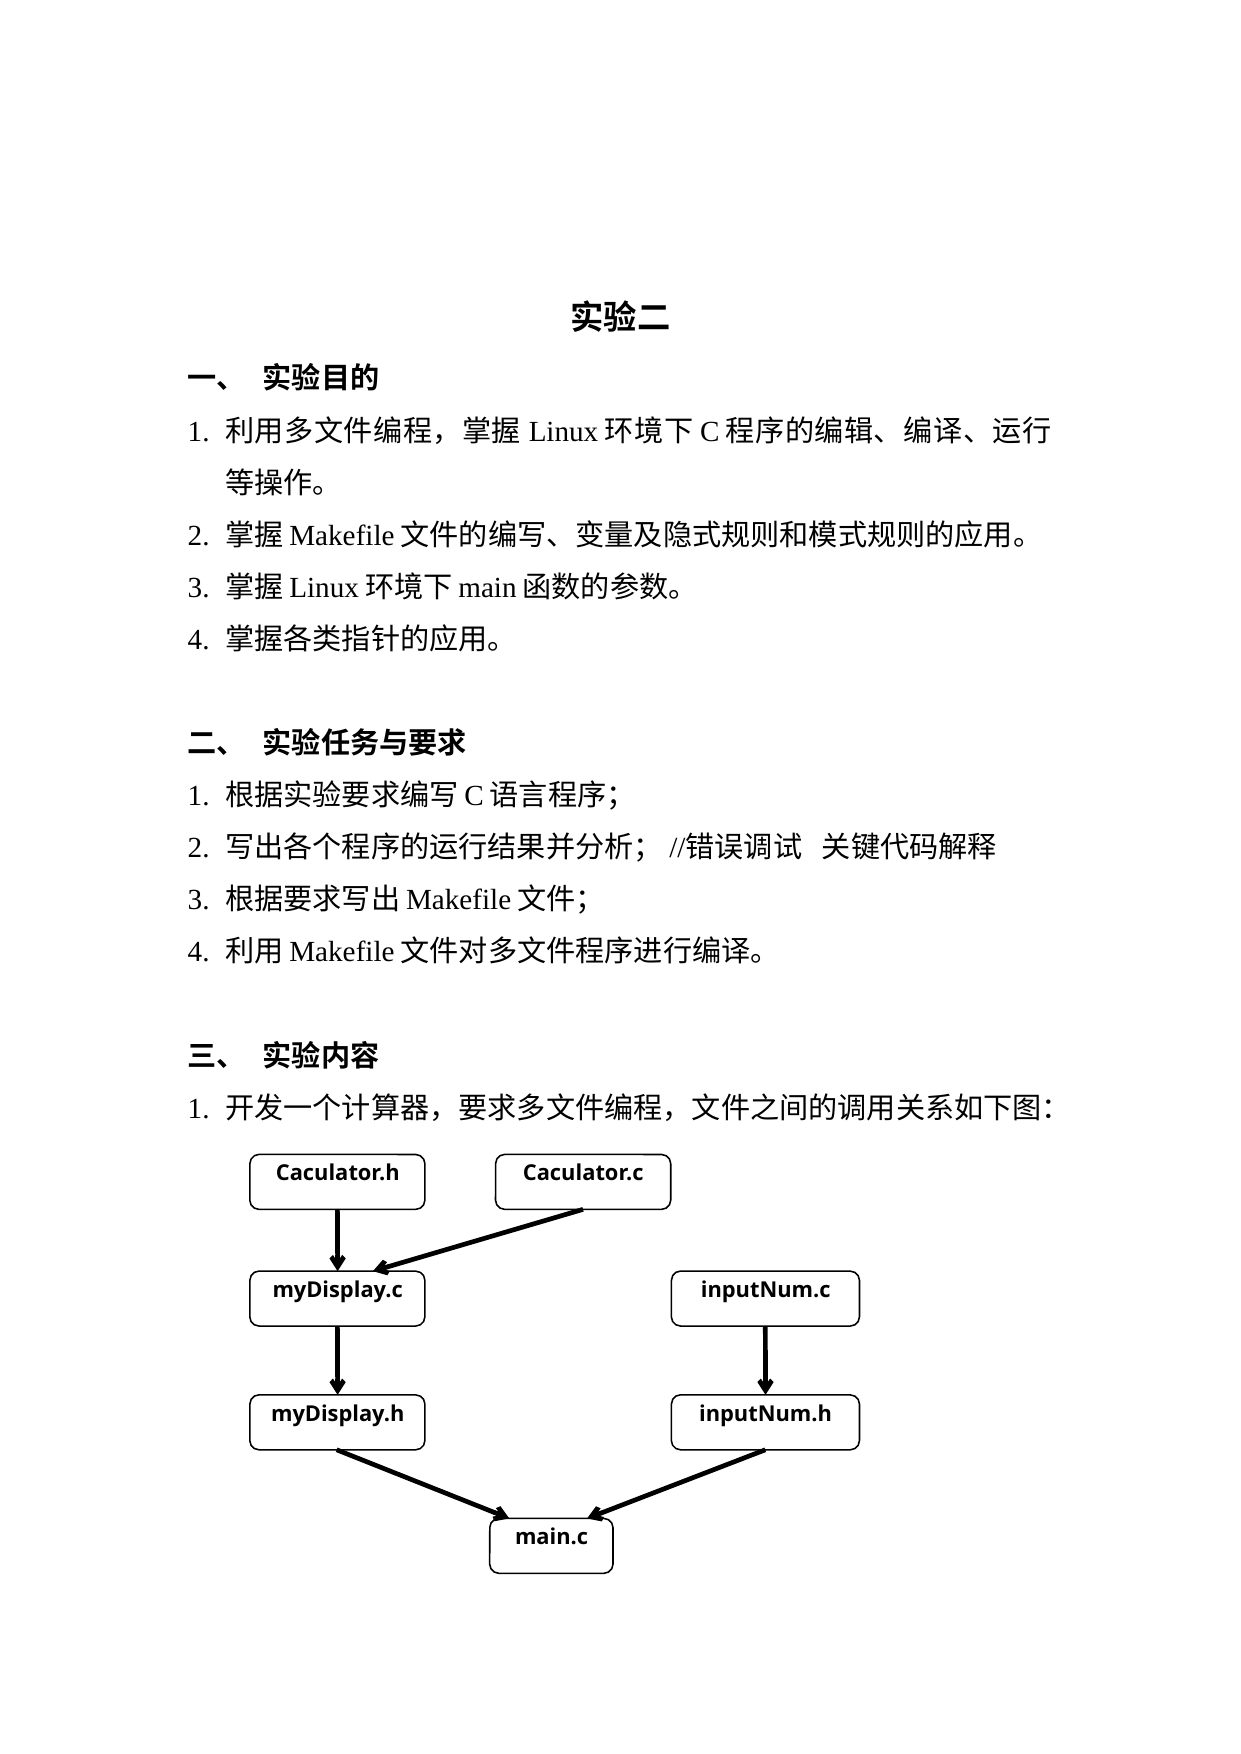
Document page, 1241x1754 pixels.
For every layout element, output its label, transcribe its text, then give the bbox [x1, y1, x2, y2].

list 掌握Linux环境下main函数的参数。 [187, 556, 1053, 608]
list 掌握Makefile文件的编写、变量及隐式规则和模式规则的应用。 [187, 503, 1053, 556]
list 开发一个计算器，要求多文件编程，文件之间的调用关系如下图： [187, 1076, 1053, 1128]
list 实验任务与要求 [187, 712, 1053, 764]
list 根据要求写出Makefile文件； [187, 868, 1053, 920]
list 实验内容 [187, 1024, 1053, 1076]
list 利用多文件编程，掌握Linux环境下C程序的编辑、编译、运行等操作。 [187, 399, 1053, 503]
list 实验目的 [187, 347, 1053, 399]
list 掌握各类指针的应用。 [187, 608, 1053, 660]
list 写出各个程序的运行结果并分析； //错误调试 关键代码解释 [187, 816, 1053, 868]
text 实验二 [187, 282, 1053, 347]
list 根据实验要求编写C语言程序； [187, 764, 1053, 816]
list 利用Makefile文件对多文件程序进行编译。 [187, 920, 1053, 972]
